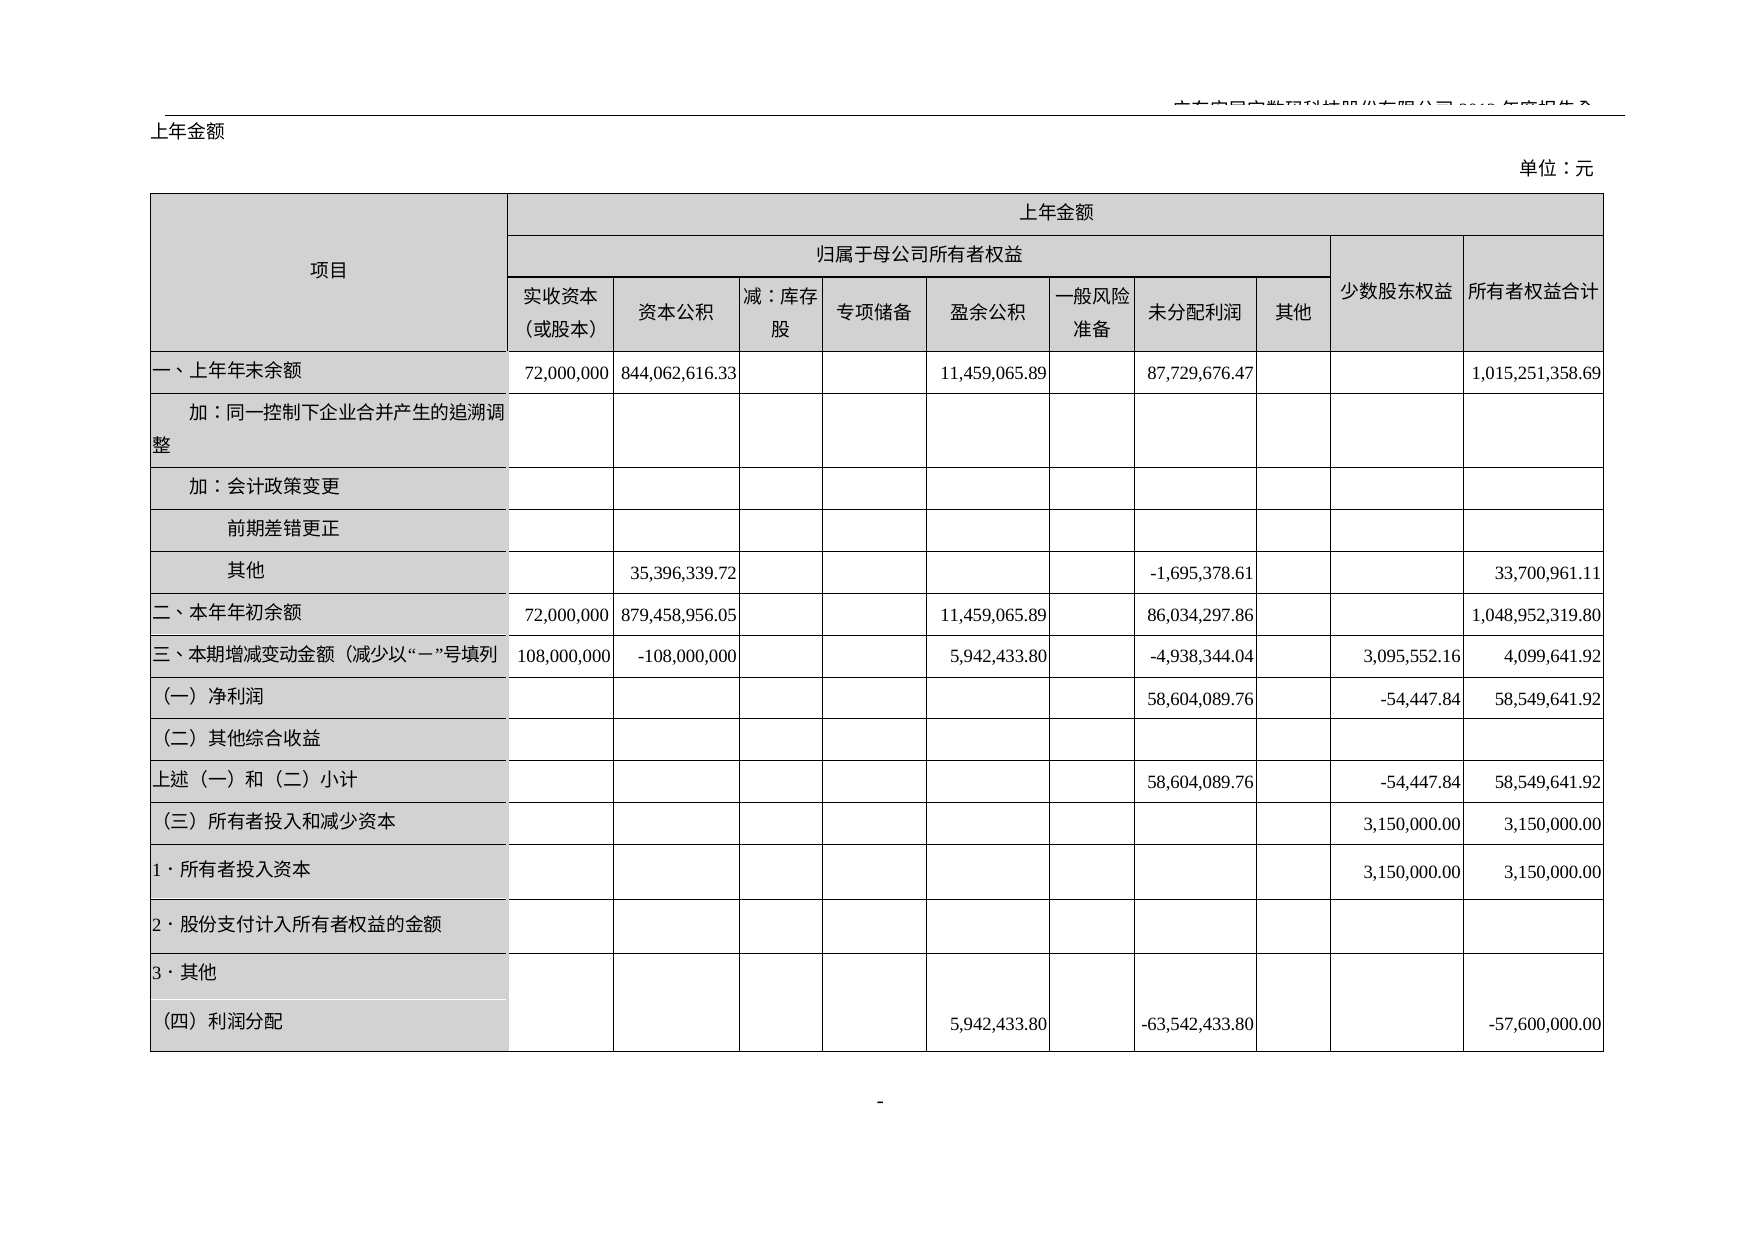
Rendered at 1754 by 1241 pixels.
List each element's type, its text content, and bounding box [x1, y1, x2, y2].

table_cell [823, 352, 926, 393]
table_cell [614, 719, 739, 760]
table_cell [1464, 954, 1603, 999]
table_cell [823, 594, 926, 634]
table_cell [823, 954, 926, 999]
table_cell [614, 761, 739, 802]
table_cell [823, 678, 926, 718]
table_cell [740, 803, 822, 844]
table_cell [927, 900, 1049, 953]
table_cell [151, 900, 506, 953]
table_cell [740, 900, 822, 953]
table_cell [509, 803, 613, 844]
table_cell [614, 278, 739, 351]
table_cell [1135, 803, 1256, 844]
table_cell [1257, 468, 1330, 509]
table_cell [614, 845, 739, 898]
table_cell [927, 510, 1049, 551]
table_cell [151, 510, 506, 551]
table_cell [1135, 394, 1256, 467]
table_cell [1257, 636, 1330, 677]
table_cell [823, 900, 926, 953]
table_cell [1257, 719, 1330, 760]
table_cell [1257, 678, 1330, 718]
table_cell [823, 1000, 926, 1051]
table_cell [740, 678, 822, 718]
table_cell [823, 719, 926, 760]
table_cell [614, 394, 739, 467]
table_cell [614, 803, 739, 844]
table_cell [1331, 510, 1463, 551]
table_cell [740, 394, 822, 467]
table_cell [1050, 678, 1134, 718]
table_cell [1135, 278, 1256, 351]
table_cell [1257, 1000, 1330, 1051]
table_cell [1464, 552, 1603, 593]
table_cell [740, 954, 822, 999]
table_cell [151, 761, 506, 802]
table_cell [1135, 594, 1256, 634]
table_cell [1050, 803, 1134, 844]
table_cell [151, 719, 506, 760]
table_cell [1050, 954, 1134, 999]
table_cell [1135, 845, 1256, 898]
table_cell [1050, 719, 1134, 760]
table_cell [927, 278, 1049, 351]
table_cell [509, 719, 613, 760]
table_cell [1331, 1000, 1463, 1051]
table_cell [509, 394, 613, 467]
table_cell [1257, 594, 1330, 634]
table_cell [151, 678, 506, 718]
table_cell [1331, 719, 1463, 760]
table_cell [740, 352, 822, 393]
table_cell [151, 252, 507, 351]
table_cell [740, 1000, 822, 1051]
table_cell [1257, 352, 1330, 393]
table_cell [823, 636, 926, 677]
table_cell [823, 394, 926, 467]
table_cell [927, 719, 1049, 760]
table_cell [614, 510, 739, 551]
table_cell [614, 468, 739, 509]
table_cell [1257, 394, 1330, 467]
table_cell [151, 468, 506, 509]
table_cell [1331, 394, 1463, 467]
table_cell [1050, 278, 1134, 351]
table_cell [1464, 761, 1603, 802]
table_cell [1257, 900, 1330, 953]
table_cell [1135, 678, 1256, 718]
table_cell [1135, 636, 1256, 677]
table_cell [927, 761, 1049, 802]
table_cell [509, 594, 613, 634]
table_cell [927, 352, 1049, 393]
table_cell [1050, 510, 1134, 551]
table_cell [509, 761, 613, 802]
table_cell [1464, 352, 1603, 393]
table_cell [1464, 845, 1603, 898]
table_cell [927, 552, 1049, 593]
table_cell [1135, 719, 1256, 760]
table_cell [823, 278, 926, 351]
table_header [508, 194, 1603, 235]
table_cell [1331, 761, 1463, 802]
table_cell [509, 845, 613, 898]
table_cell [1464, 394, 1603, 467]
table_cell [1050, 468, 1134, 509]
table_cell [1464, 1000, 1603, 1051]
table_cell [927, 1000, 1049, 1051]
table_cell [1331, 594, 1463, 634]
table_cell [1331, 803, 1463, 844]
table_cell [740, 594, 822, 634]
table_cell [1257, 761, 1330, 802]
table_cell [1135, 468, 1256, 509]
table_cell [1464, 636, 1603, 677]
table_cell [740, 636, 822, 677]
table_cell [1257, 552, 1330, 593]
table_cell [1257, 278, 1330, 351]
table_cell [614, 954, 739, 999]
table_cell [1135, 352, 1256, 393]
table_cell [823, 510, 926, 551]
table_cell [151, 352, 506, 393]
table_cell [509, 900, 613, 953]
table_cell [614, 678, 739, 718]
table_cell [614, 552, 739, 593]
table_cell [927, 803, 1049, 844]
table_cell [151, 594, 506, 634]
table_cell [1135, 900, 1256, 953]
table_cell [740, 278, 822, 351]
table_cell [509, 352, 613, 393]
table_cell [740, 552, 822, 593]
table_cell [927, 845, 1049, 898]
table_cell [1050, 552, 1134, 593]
text 单位：元 [135, 156, 1594, 181]
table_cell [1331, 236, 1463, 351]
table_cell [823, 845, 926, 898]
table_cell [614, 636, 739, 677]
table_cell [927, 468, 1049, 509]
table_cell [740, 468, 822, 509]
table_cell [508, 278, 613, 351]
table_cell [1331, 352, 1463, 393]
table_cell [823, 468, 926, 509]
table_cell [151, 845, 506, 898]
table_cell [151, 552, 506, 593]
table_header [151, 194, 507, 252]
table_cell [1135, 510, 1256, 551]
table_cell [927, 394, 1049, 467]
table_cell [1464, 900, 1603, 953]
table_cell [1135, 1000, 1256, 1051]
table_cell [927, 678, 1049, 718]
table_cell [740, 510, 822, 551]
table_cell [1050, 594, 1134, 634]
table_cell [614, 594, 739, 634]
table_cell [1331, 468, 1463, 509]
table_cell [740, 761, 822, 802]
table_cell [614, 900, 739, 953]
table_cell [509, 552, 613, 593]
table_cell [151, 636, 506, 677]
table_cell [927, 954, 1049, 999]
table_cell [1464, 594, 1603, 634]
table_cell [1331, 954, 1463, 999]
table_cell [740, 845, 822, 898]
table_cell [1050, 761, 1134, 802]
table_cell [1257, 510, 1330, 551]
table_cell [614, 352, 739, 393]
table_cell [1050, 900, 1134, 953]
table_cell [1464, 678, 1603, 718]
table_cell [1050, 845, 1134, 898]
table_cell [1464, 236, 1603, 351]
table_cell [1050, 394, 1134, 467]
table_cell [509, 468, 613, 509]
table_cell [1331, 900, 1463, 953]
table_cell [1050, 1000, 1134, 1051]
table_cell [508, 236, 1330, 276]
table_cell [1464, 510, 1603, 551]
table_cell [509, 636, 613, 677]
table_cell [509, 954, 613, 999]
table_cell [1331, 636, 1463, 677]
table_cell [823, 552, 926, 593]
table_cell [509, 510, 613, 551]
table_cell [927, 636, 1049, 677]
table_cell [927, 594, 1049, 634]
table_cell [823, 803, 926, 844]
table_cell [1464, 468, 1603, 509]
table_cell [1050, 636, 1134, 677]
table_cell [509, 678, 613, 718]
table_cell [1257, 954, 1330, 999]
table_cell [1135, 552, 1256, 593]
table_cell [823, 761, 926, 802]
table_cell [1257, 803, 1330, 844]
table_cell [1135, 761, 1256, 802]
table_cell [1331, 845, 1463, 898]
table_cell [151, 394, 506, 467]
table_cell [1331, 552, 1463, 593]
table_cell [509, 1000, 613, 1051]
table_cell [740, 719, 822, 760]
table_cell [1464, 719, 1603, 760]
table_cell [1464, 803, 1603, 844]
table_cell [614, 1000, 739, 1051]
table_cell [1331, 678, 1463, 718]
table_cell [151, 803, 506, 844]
text 上年金额 [150, 118, 1618, 143]
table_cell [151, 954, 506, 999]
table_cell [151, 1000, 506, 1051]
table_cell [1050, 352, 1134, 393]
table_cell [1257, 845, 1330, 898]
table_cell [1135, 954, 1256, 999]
